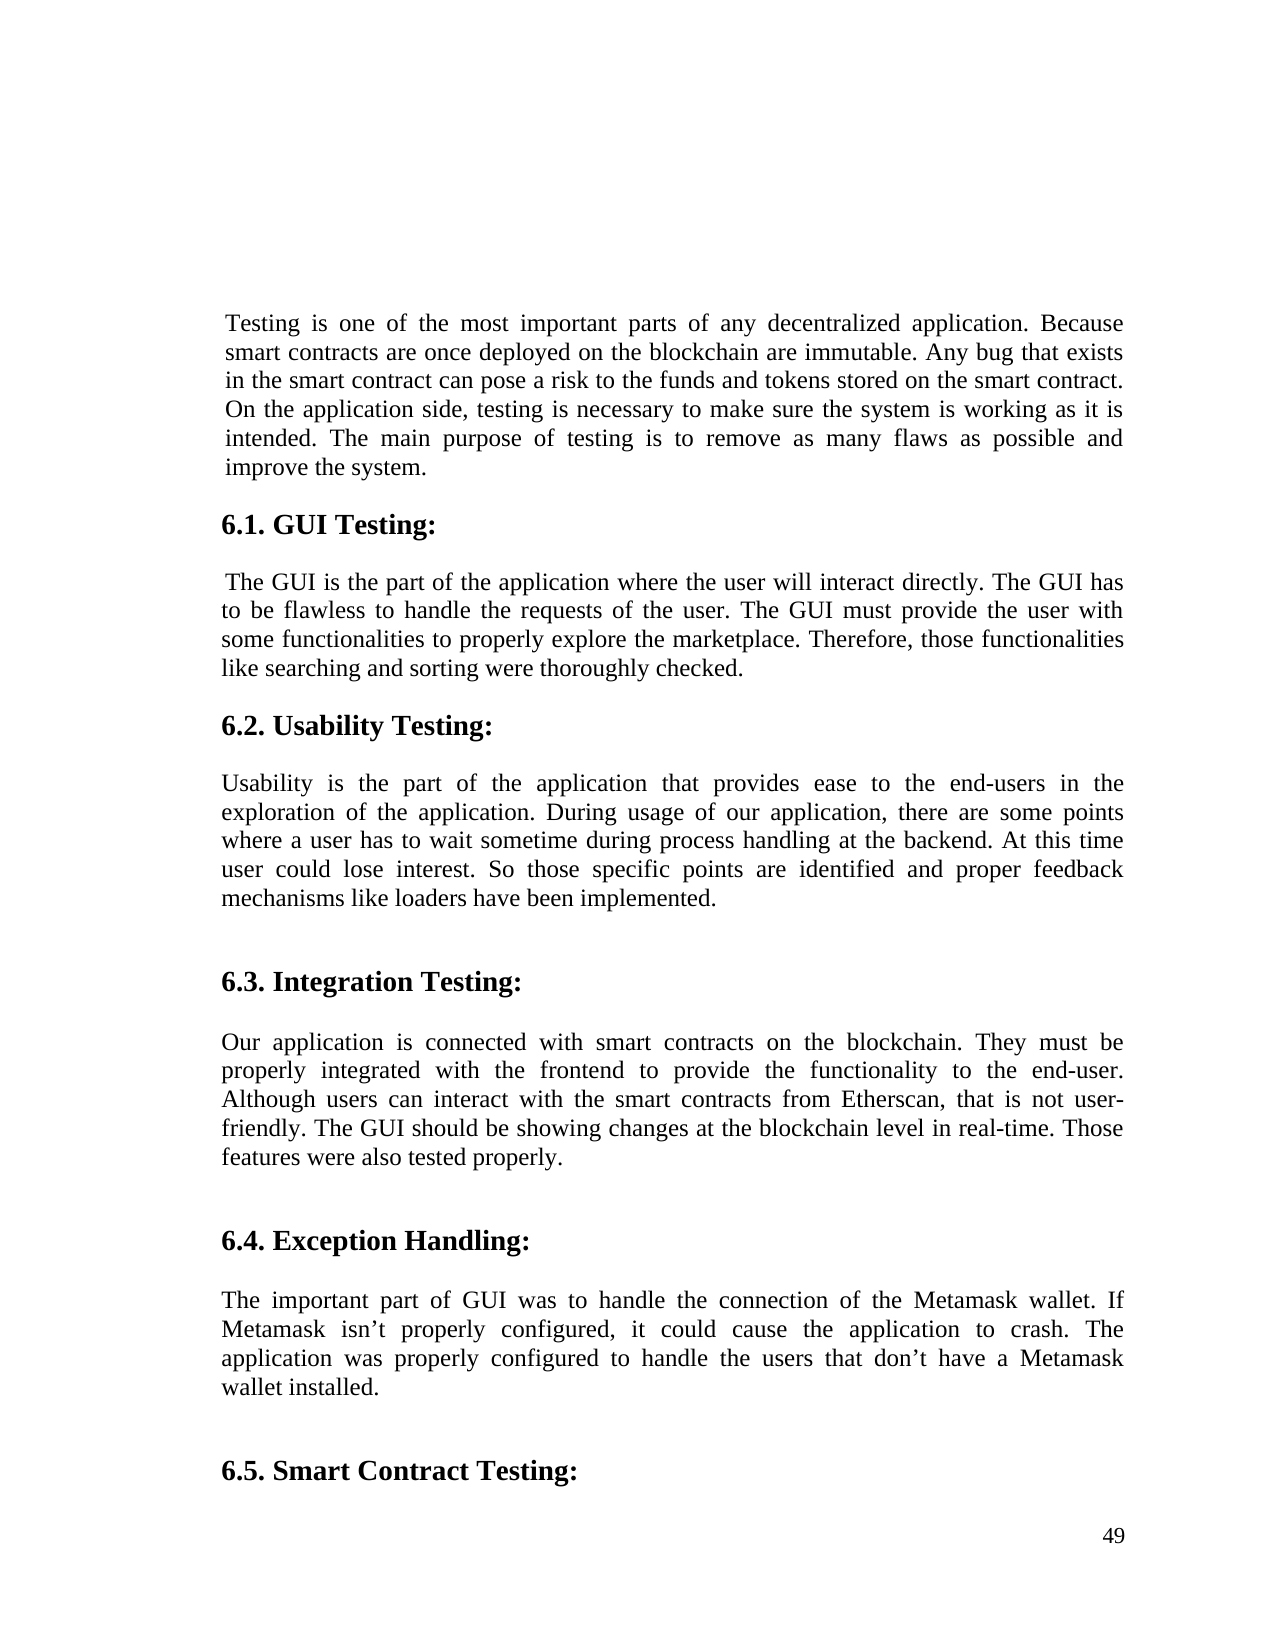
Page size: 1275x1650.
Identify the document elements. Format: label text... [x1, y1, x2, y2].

subtitle 6.1. GUI Testing: [221, 507, 1125, 541]
text The GUI is the part of the application where the user will interact directly. The GUI has to be flawless to handle the requests of the user. The GUI must provide the user with some functionalities to properly explore the marketplace. Therefore, those functionalities like searching and sorting were thoroughly checked. [221, 567, 1125, 682]
text Testing is one of the most important parts of any decentralized application. Because smart contracts are once deployed on the blockchain are immutable. Any bug that exists in the smart contract can pose a risk to the funds and tokens stored on the smart contract. On the application side, testing is necessary to make sure the system is working as it is intended. The main purpose of testing is to remove as many flaws as possible and improve the system. [225, 308, 1125, 481]
text Our application is connected with smart contracts on the blockchain. They must be properly integrated with the frontend to provide the functionality to the end-user. Although users can interact with the smart contracts from Etherscan, that is not user-friendly. The GUI should be showing changes at the blockchain level in real-time. Those features were also tested properly. [221, 1027, 1125, 1171]
text The important part of GUI was to handle the connection of the Metamask wallet. If Metamask isn’t properly configured, it could cause the application to crash. The application was properly configured to handle the users that don’t have a Metamask wallet installed. [221, 1286, 1125, 1401]
text Usability is the part of the application that provides ease to the end-users in the exploration of the application. During usage of our application, there are some points where a user has to wait sometime during process handling at the backend. At this time user could lose interest. So those specific points are identified and proper feedback mechanisms like loaders have been implemented. [221, 768, 1125, 912]
subtitle 6.4. Exception Handling: [221, 1223, 1125, 1257]
subtitle 6.5. Smart Contract Testing: [221, 1453, 1125, 1487]
subtitle 6.2. Usability Testing: [221, 708, 1125, 742]
subtitle 6.3. Integration Testing: [221, 964, 1125, 998]
